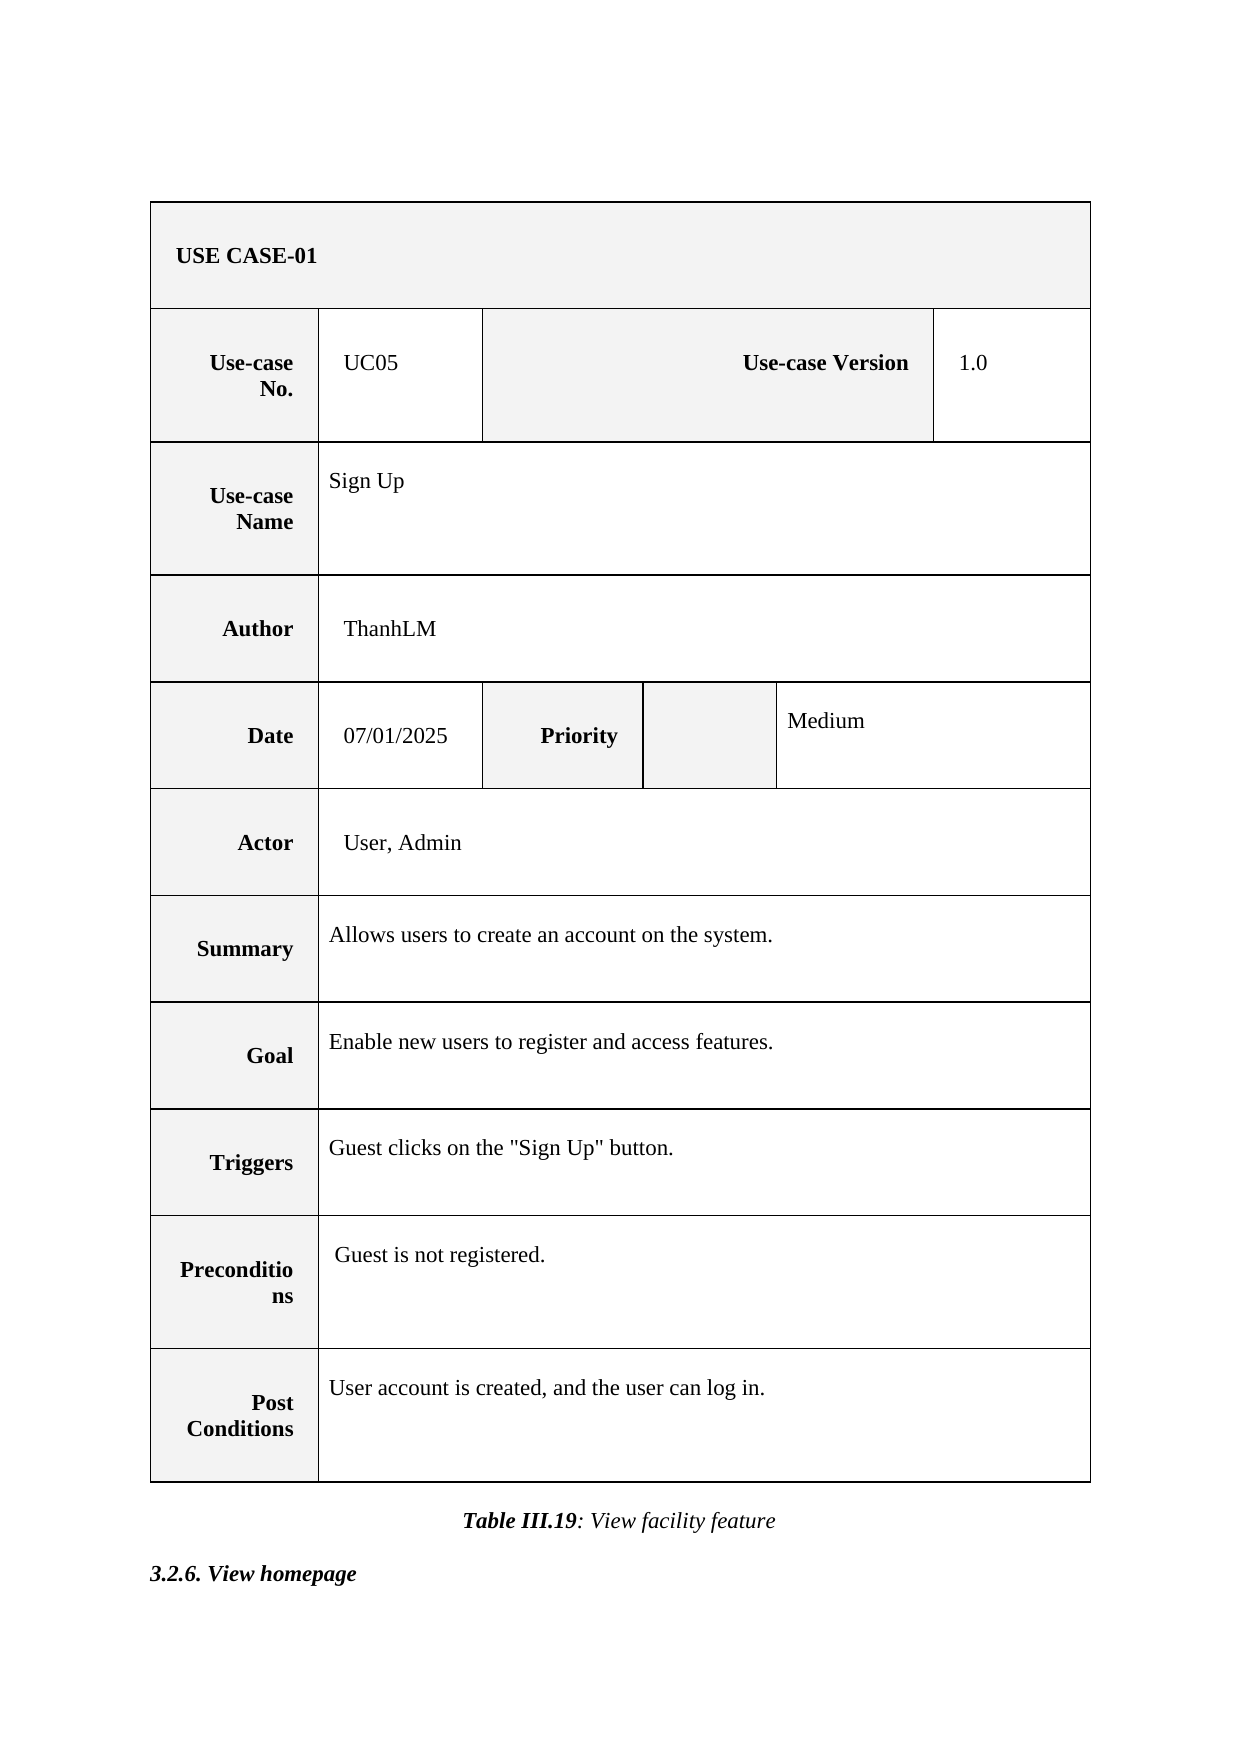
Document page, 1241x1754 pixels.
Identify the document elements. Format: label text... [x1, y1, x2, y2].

table_header USE CASE-01 [151, 203, 1090, 308]
table_cell [644, 683, 776, 788]
table_cell Guest clicks on the "Sign Up" button. [319, 1110, 1090, 1215]
table_cell Allows users to create an account on the system. [319, 896, 1090, 1001]
table_cell Medium [777, 683, 1090, 788]
subtitle 3.2.6. View homepage [150, 1560, 1090, 1587]
table_cell UC05 [319, 309, 482, 441]
table_cell Date [151, 683, 318, 788]
table_cell Enable new users to register and access features. [319, 1003, 1090, 1108]
table_cell Goal [151, 1003, 318, 1108]
table_cell Use-case No. [151, 309, 318, 441]
table_cell Triggers [151, 1110, 318, 1215]
table_cell User account is created, and the user can log in. [319, 1349, 1090, 1481]
table_cell ThanhLM [319, 576, 1090, 681]
table_cell Preconditions [151, 1216, 318, 1348]
table_cell Use-case Version [483, 309, 933, 441]
table_cell Post Conditions [151, 1349, 318, 1481]
table_cell Actor [151, 789, 318, 895]
table_cell 07/01/2025 [319, 683, 482, 788]
table_cell Sign Up [319, 443, 1090, 574]
table_cell 1.0 [934, 309, 1090, 441]
table_cell Author [151, 576, 318, 681]
text Table III.19: View facility feature [150, 1507, 1090, 1534]
table_cell User, Admin [319, 789, 1090, 895]
table_cell Priority [483, 683, 642, 788]
table_cell Summary [151, 896, 318, 1001]
table_cell Use-case Name [151, 443, 318, 574]
table_cell Guest is not registered. [319, 1216, 1090, 1348]
